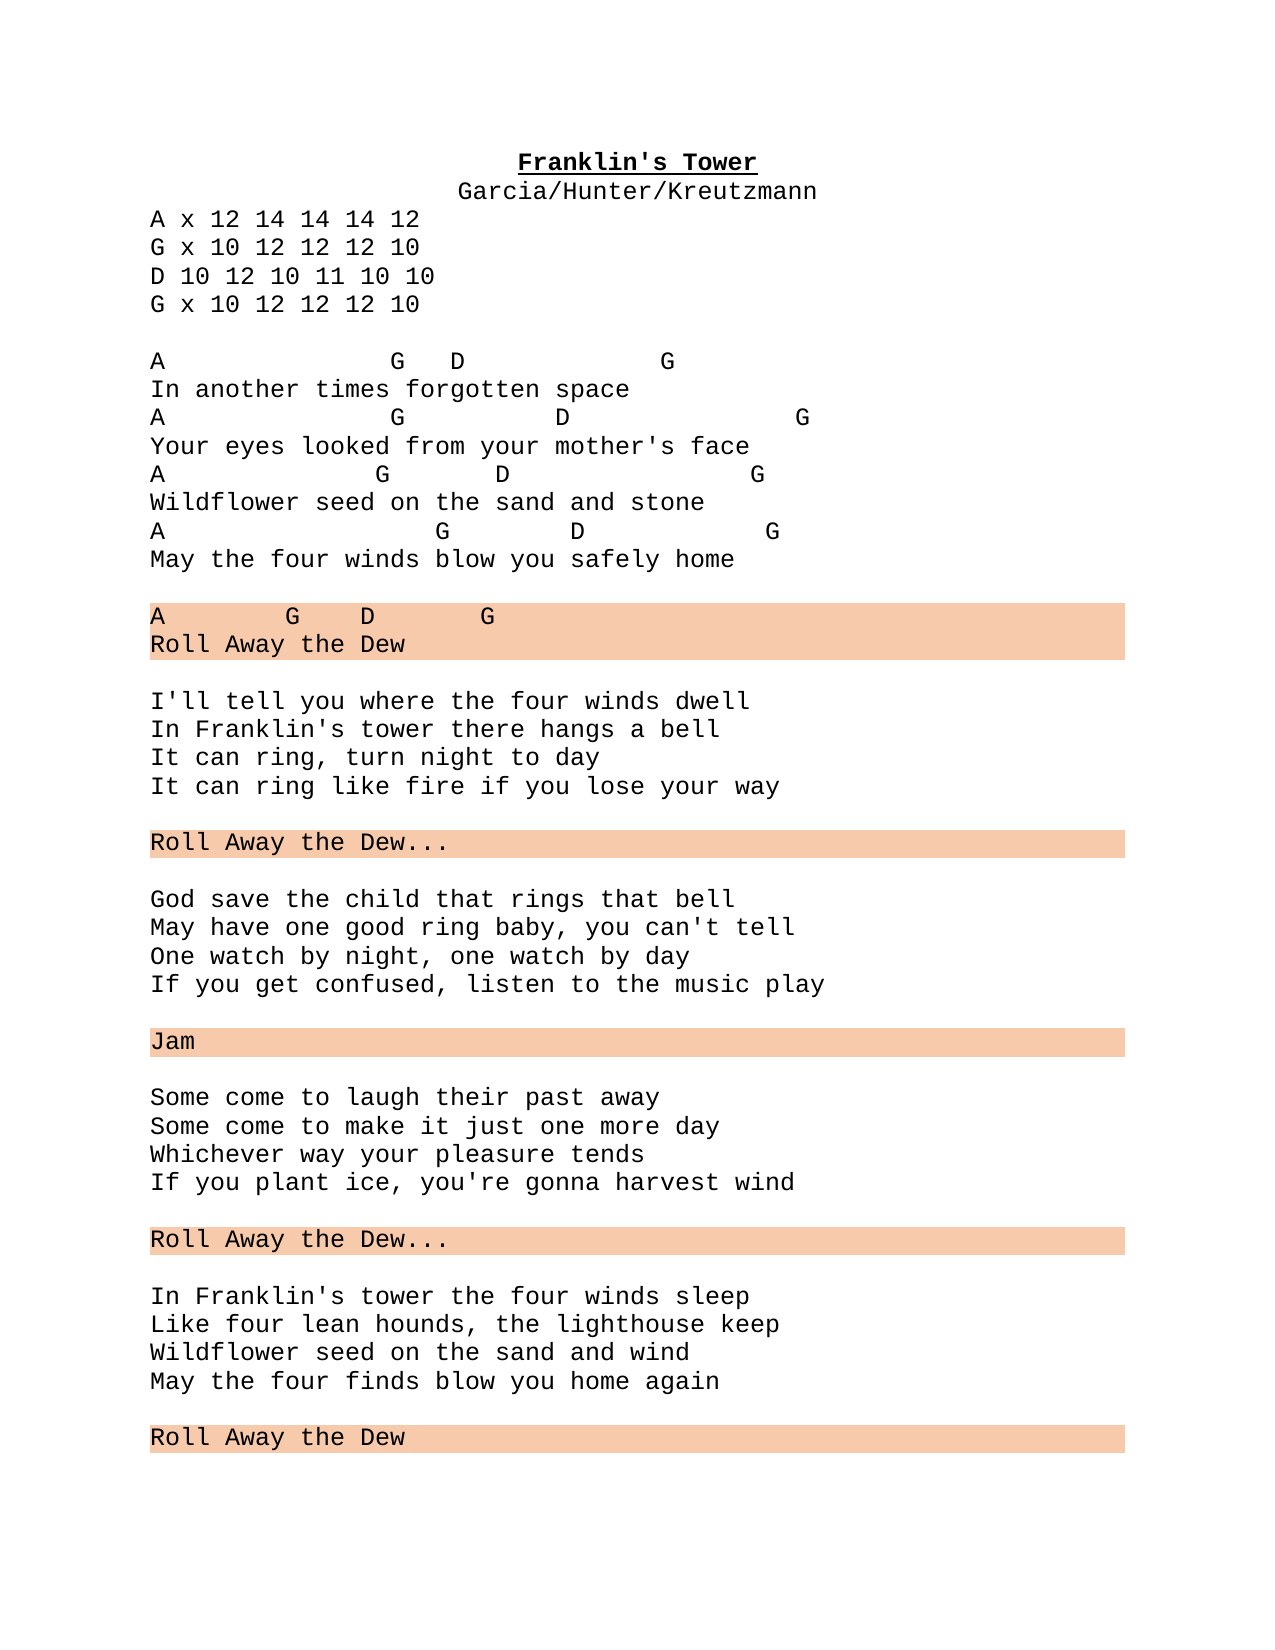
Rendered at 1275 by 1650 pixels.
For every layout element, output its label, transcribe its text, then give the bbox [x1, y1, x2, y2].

text Roll Away the Dew [150, 1425, 1125, 1453]
text If you plant ice, you're gonna harvest wind [150, 1170, 1125, 1198]
text If you get confused, listen to the music play [150, 972, 1125, 1000]
text Wildflower seed on the sand and stone [150, 490, 1125, 518]
text I'll tell you where the four winds dwell [150, 688, 1125, 717]
text Garcia/Hunter/Kreutzmann [150, 178, 1125, 207]
text May the four finds blow you home again [150, 1368, 1125, 1397]
text In another times forgotten space [150, 377, 1125, 405]
text Some come to make it just one more day [150, 1113, 1125, 1142]
text G x 10 12 12 12 10 [150, 235, 1125, 263]
text A G D G [150, 462, 1125, 490]
text Jam [150, 1028, 1125, 1057]
text It can ring like fire if you lose your way [150, 773, 1125, 802]
text God save the child that rings that bell [150, 887, 1125, 915]
text Like four lean hounds, the lighthouse keep [150, 1312, 1125, 1340]
text One watch by night, one watch by day [150, 943, 1125, 972]
text In Franklin's tower the four winds sleep [150, 1283, 1125, 1312]
text Roll Away the Dew [150, 632, 1125, 660]
text A G D G [150, 348, 1125, 377]
text Your eyes looked from your mother's face [150, 433, 1125, 462]
text In Franklin's tower there hangs a bell [150, 717, 1125, 745]
text Wildflower seed on the sand and wind [150, 1340, 1125, 1368]
text A x 12 14 14 14 12 [150, 207, 1125, 235]
text G x 10 12 12 12 10 [150, 292, 1125, 320]
text Roll Away the Dew... [150, 830, 1125, 858]
text A G D G [150, 603, 1125, 632]
text It can ring, turn night to day [150, 745, 1125, 773]
text May have one good ring baby, you can't tell [150, 915, 1125, 943]
text A G D G [150, 518, 1125, 547]
text A G D G [150, 405, 1125, 433]
text Some come to laugh their past away [150, 1085, 1125, 1113]
text May the four winds blow you safely home [150, 547, 1125, 575]
text Whichever way your pleasure tends [150, 1142, 1125, 1170]
text D 10 12 10 11 10 10 [150, 263, 1125, 292]
text Franklin's Tower [150, 150, 1125, 178]
text Roll Away the Dew... [150, 1227, 1125, 1255]
